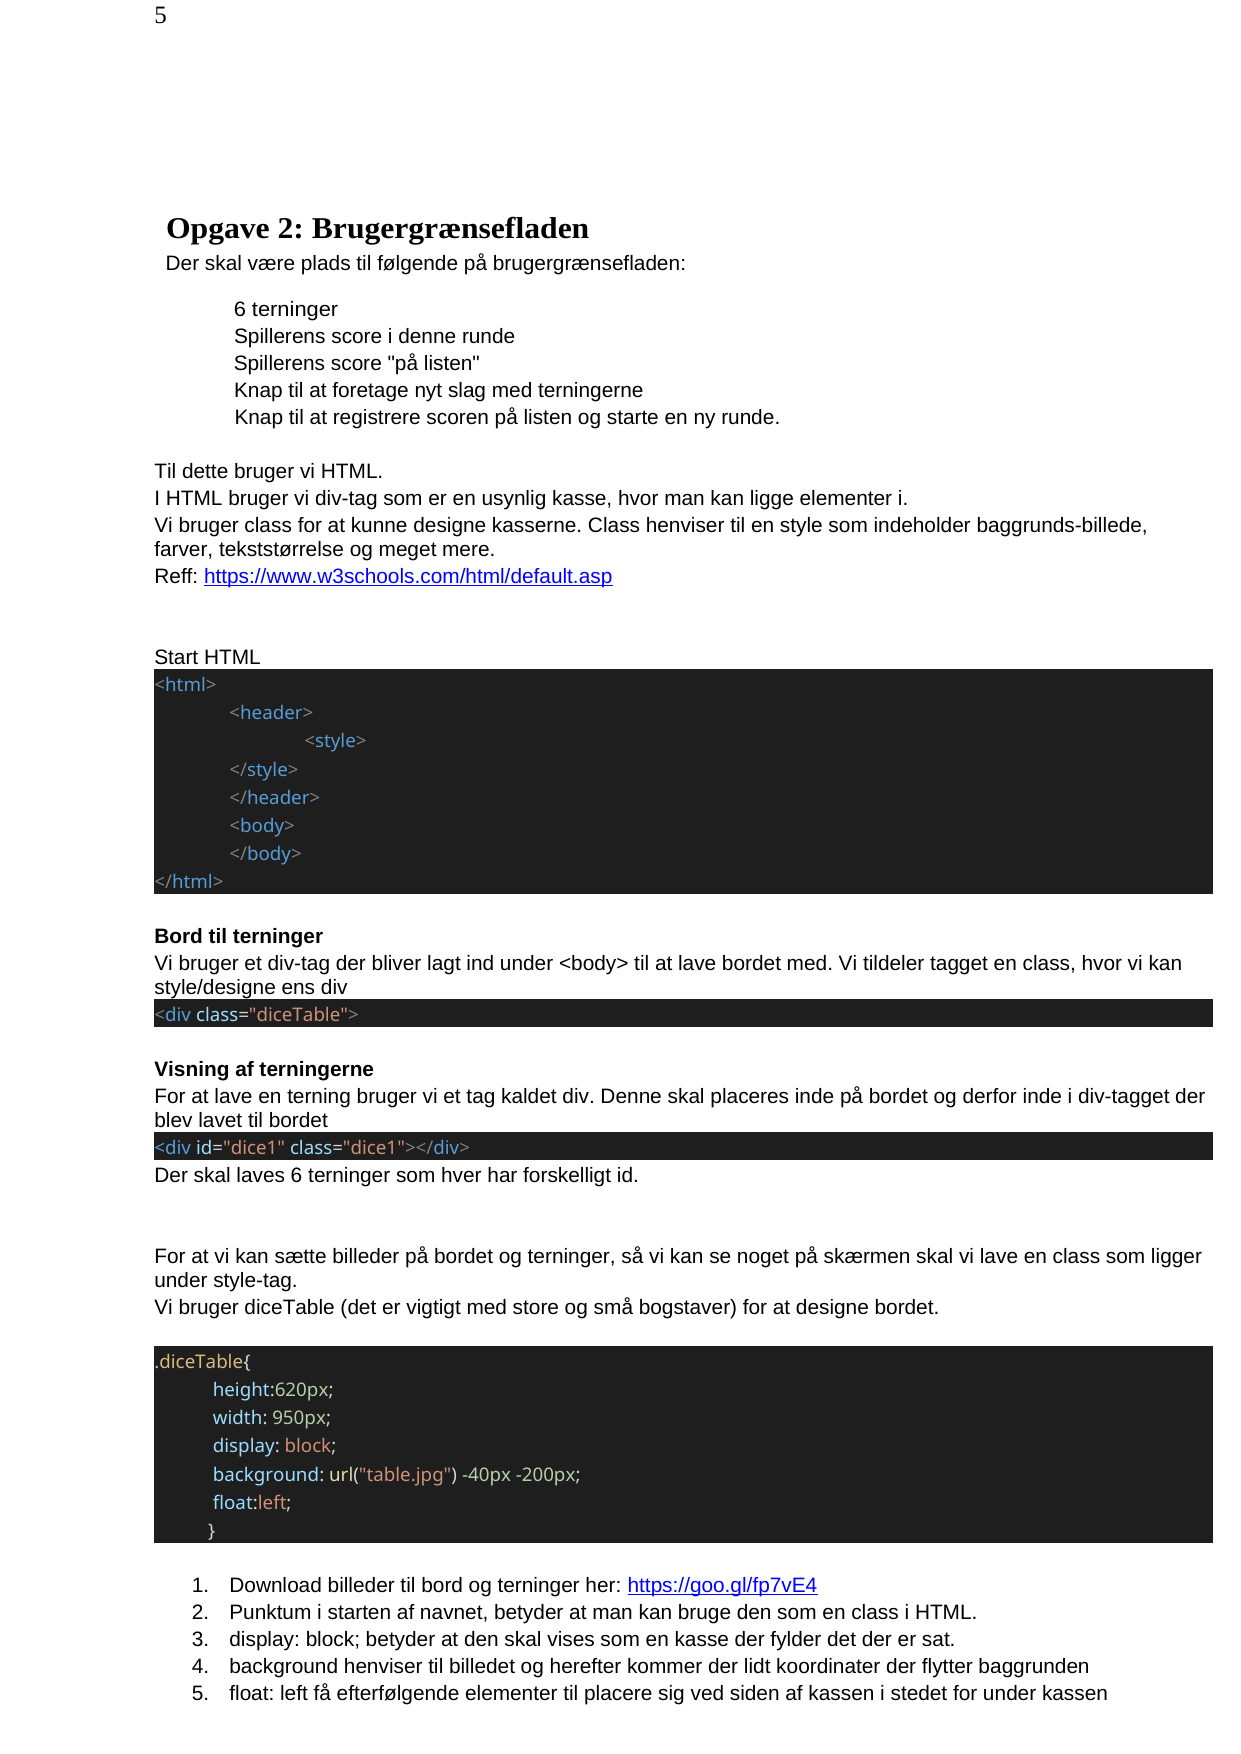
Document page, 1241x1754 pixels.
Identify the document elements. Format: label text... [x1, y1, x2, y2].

text background: url("table.jpg") -40px -200px; [154, 1458, 1213, 1486]
text </style> [154, 753, 1213, 781]
text float:left; [154, 1486, 1213, 1514]
text </html> [154, 866, 1213, 894]
text Bord til terninger [154, 924, 1213, 948]
list Punktum i starten af navnet, betyder at man kan bruge den som en class i HTML. [192, 1599, 1213, 1623]
list Download billeder til bord og terninger her: https://goo.gl/fp7vE4 [192, 1573, 1213, 1597]
text <style> [154, 725, 1213, 753]
text .diceTable{ [154, 1346, 1213, 1374]
text For at lave en terning bruger vi et tag kaldet div. Denne skal placeres inde på bordet og derfor inde i div-tagget der blev lavet til bordet [154, 1084, 1213, 1132]
text Vi bruger class for at kunne designe kasserne. Class henviser til en style som indeholder baggrunds-billede, farver, tekststørrelse og meget mere. [154, 513, 1213, 561]
subtitle Opgave 2: Brugergrænsefladen [166, 210, 1213, 245]
text height:620px; [154, 1374, 1213, 1402]
text width: 950px; [154, 1402, 1213, 1430]
text Der skal laves 6 terninger som hver har forskelligt id. [154, 1163, 1213, 1187]
text Knap til at foretage nyt slag med terningerne [234, 378, 1213, 402]
text For at vi kan sætte billeder på bordet og terninger, så vi kan se noget på skærmen skal vi lave en class som ligger under style-tag. [154, 1244, 1213, 1292]
text Til dette bruger vi HTML. [154, 459, 1213, 483]
list background henviser til billedet og herefter kommer der lidt koordinater der flytter baggrunden [192, 1653, 1213, 1677]
text 6 terninger [233, 297, 1213, 321]
text <div id="dice1" class="dice1"></div> [154, 1132, 1213, 1160]
text Spillerens score i denne runde Spillerens score "på listen" [233, 324, 604, 375]
text Knap til at registrere scoren på listen og starte en ny runde. [234, 405, 1213, 429]
text </body> [154, 838, 1213, 866]
text Vi bruger diceTable (det er vigtigt med store og små bogstaver) for at designe bordet. [154, 1295, 1213, 1319]
text Visning af terningerne [154, 1057, 1213, 1081]
text I HTML bruger vi div-tag som er en usynlig kasse, hvor man kan ligge elementer i. [154, 486, 1213, 510]
text <html> [154, 669, 1213, 697]
text <body> [154, 809, 1213, 838]
text Vi bruger et div-tag der bliver lagt ind under <body> til at lave bordet med. Vi tildeler tagget en class, hvor vi kan style/designe ens div [154, 951, 1213, 999]
text } [154, 1514, 1213, 1543]
text <div class="diceTable"> [154, 999, 1213, 1027]
list float: left få efterfølgende elementer til placere sig ved siden af kassen i stedet for under kassen [192, 1681, 1213, 1704]
list display: block; betyder at den skal vises som en kasse der fylder det der er sat. [192, 1627, 1213, 1651]
text Start HTML [154, 645, 1213, 669]
text display: block; [154, 1430, 1213, 1458]
text <header> [154, 697, 1213, 725]
text Der skal være plads til følgende på brugergrænsefladen: [165, 251, 1213, 275]
text Reff: https://www.w3schools.com/html/default.asp [154, 564, 1213, 588]
text </header> [154, 781, 1213, 809]
